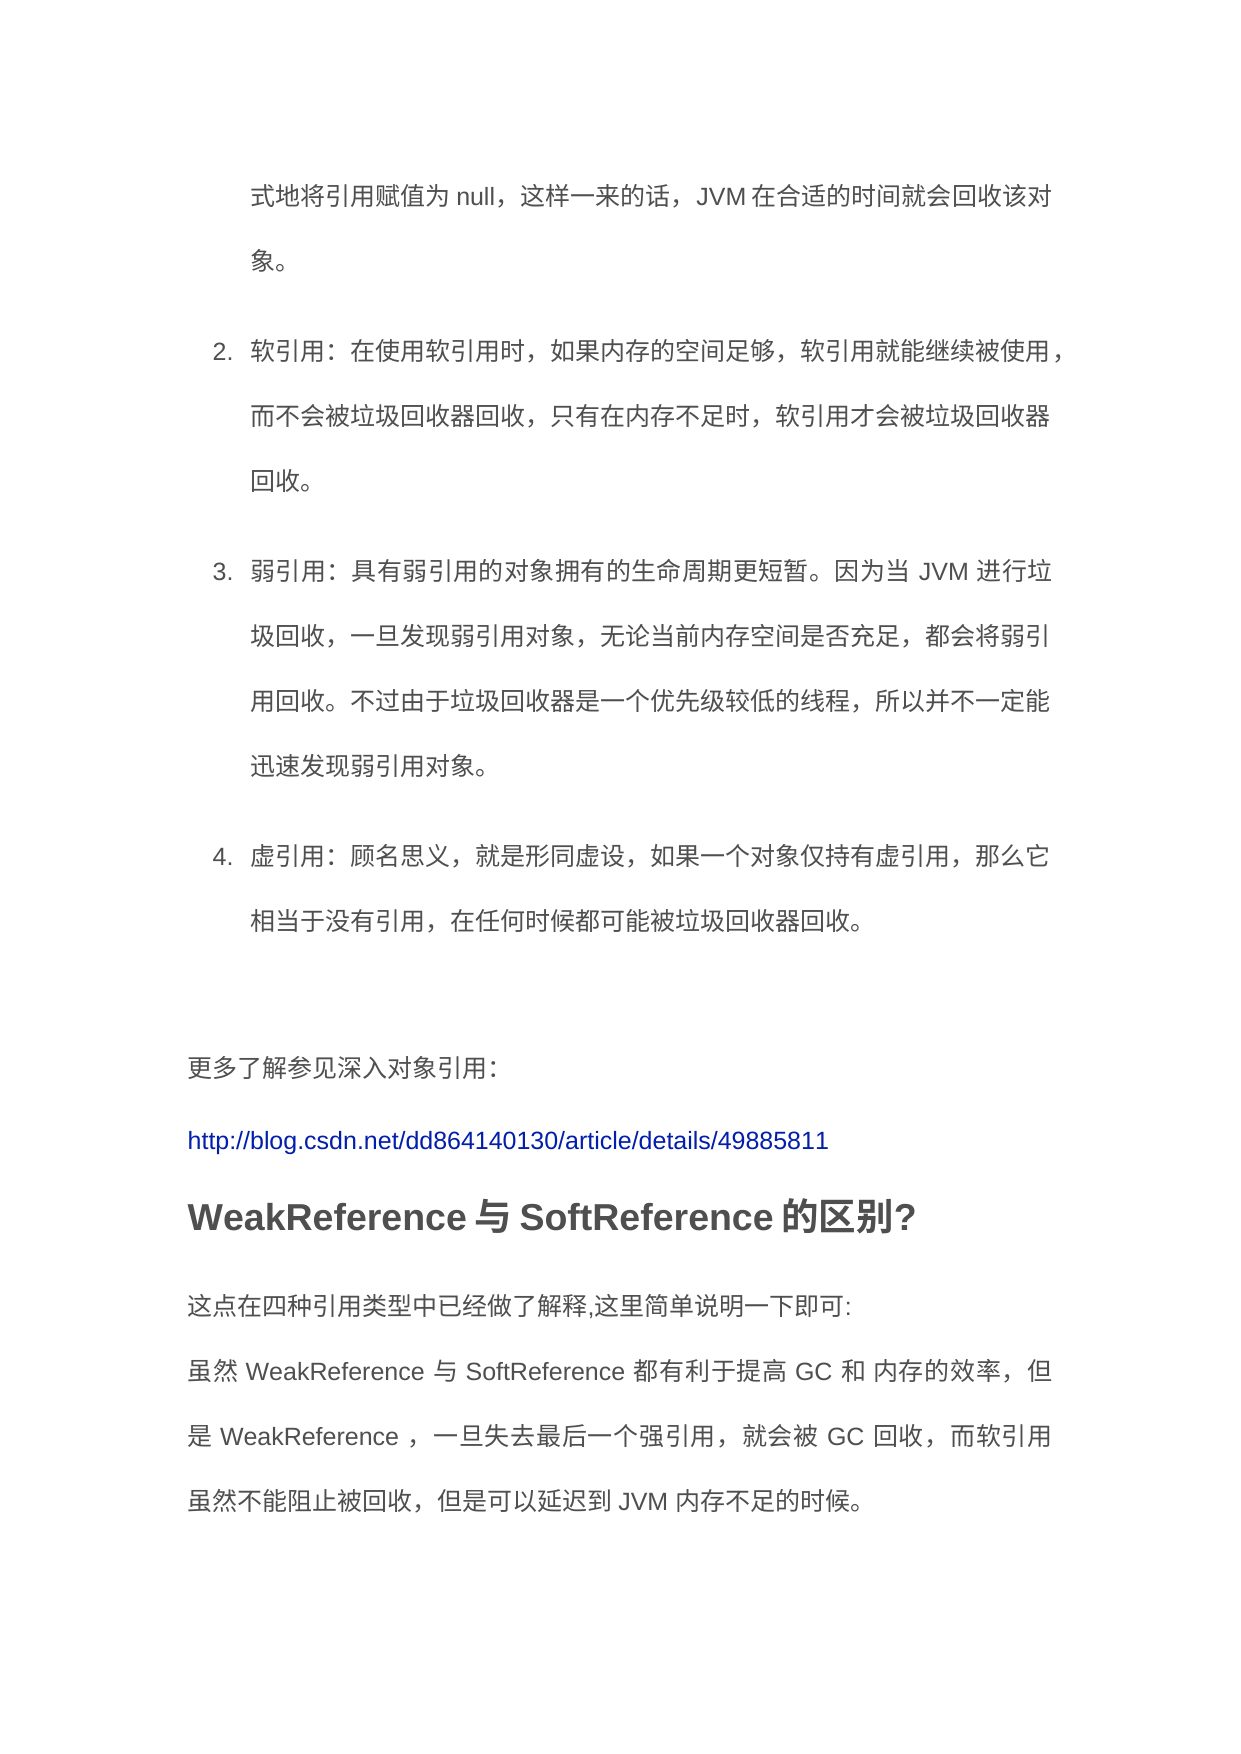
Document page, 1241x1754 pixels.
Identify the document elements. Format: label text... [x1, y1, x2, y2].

text WeakReference与SoftReference的区别? [187, 1182, 1053, 1247]
text 更多了解参见深入对象引用： [187, 1034, 1053, 1099]
list 弱引用：具有弱引用的对象拥有的生命周期更短暂。因为当 JVM 进行垃圾回收，一旦发现弱引用对象，无论当前内存空间是否充足，都会将弱引用回收。不过由于垃圾回收器是一个优先级较低的线程，所以并不一定能迅速发现弱引用对象。 [212, 537, 1053, 797]
text 这点在四种引用类型中已经做了解释,这里简单说明一下即可: 虽然 WeakReference 与 SoftReference 都有利于提高 GC 和 内存的效率，但是 WeakReference ，一旦失去最后一个强引用，就会被 GC 回收，而软引用虽然不能阻止被回收，但是可以延迟到 JVM 内存不足的时候。 [187, 1272, 1053, 1532]
list 软引用：在使用软引用时，如果内存的空间足够，软引用就能继续被使用，而不会被垃圾回收器回收，只有在内存不足时，软引用才会被垃圾回收器回收。 [212, 317, 1053, 512]
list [212, 162, 1053, 292]
list 虚引用：顾名思义，就是形同虚设，如果一个对象仅持有虚引用，那么它相当于没有引用，在任何时候都可能被垃圾回收器回收。 [212, 822, 1053, 952]
text http://blog.csdn.net/dd864140130/article/details/49885811 [187, 1124, 1053, 1157]
